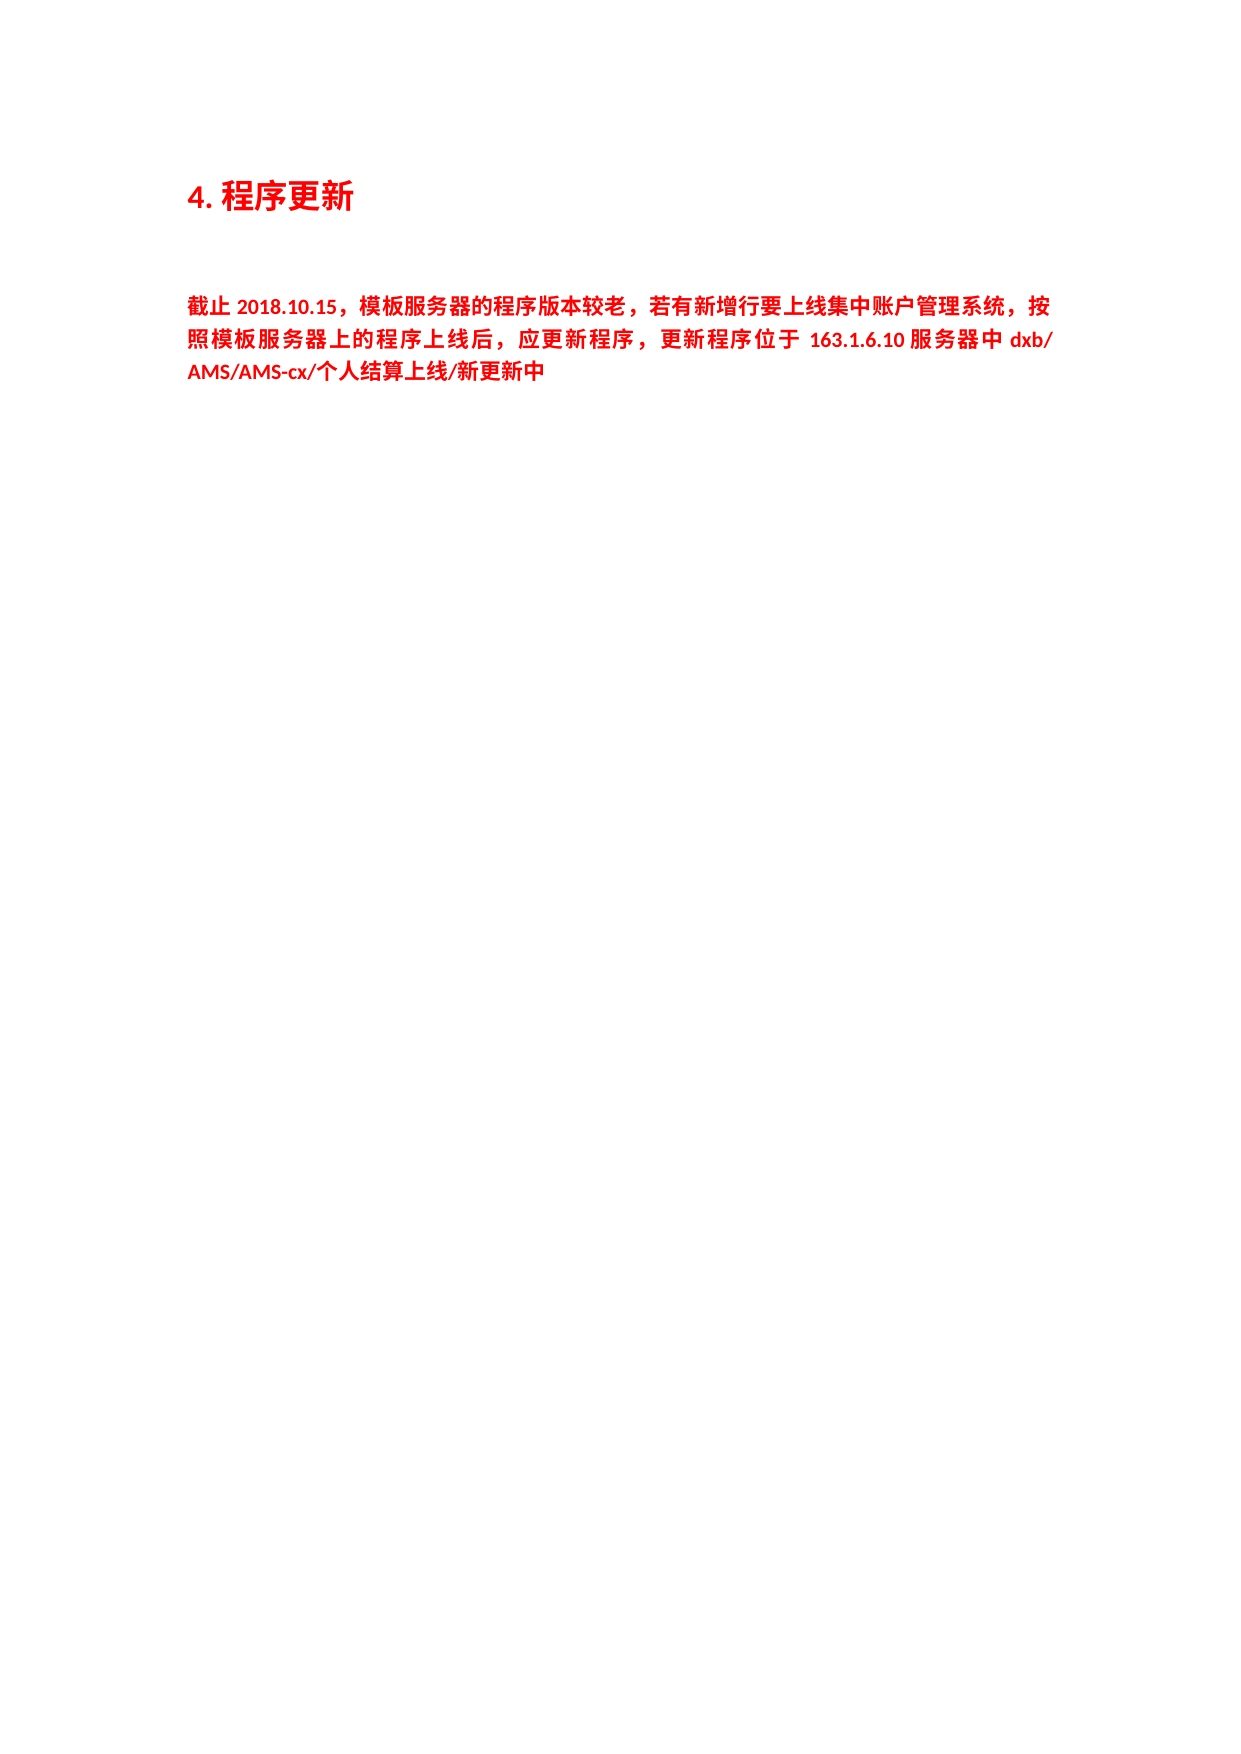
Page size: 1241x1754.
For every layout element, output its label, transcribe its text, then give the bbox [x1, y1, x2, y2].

text 截止2018.10.15，模板服务器的程序版本较老，若有新增行要上线集中账户管理系统，按照模板服务器上的程序上线后，应更新程序，更新程序位于163.1.6.10服务器中dxb/AMS/AMS-cx/个人结算上线/新更新中 [187, 289, 1053, 386]
subtitle 程序更新 [187, 162, 1053, 227]
